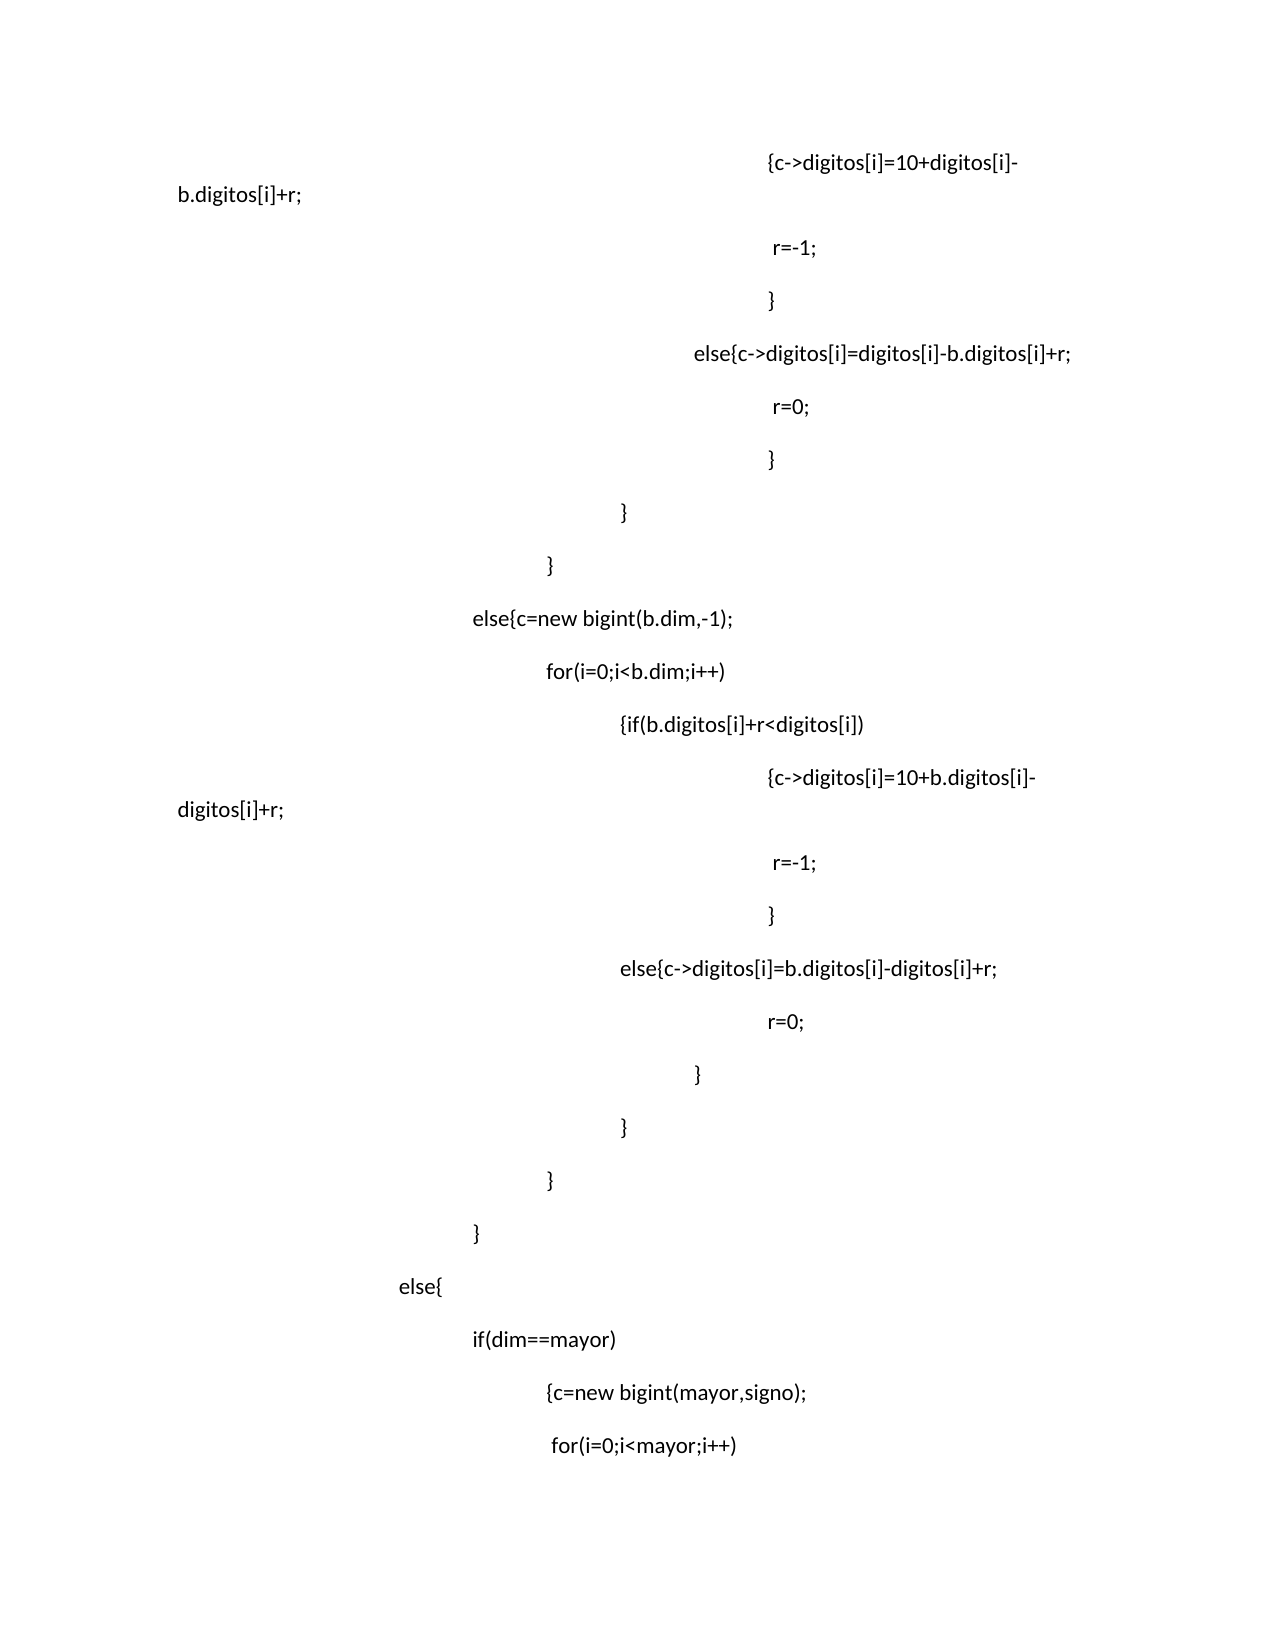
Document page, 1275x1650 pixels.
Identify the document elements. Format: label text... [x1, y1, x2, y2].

text else{c=new bigint(b.dim,-1); [177, 604, 1098, 632]
text for(i=0;i<mayor;i++) [177, 1431, 1098, 1459]
text for(i=0;i<b.dim;i++) [177, 657, 1098, 685]
text else{ [177, 1272, 1098, 1300]
text r=0; [177, 392, 1098, 420]
text {c->digitos[i]=10+b.digitos[i]-digitos[i]+r; [177, 763, 1098, 823]
text } [177, 1113, 1098, 1141]
text } [177, 286, 1098, 314]
text r=0; [177, 1007, 1098, 1035]
text } [177, 1166, 1098, 1194]
text } [177, 1219, 1098, 1247]
text r=-1; [177, 848, 1098, 876]
text r=-1; [177, 233, 1098, 261]
text {if(b.digitos[i]+r<digitos[i]) [177, 710, 1098, 738]
text } [177, 551, 1098, 579]
text if(dim==mayor) [177, 1325, 1098, 1353]
text {c->digitos[i]=10+digitos[i]-b.digitos[i]+r; [177, 148, 1098, 208]
text else{c->digitos[i]=b.digitos[i]-digitos[i]+r; [177, 954, 1098, 982]
text else{c->digitos[i]=digitos[i]-b.digitos[i]+r; [177, 339, 1098, 367]
text } [177, 498, 1098, 526]
text } [177, 1060, 1098, 1088]
text } [177, 445, 1098, 473]
text {c=new bigint(mayor,signo); [177, 1378, 1098, 1406]
text } [177, 901, 1098, 929]
